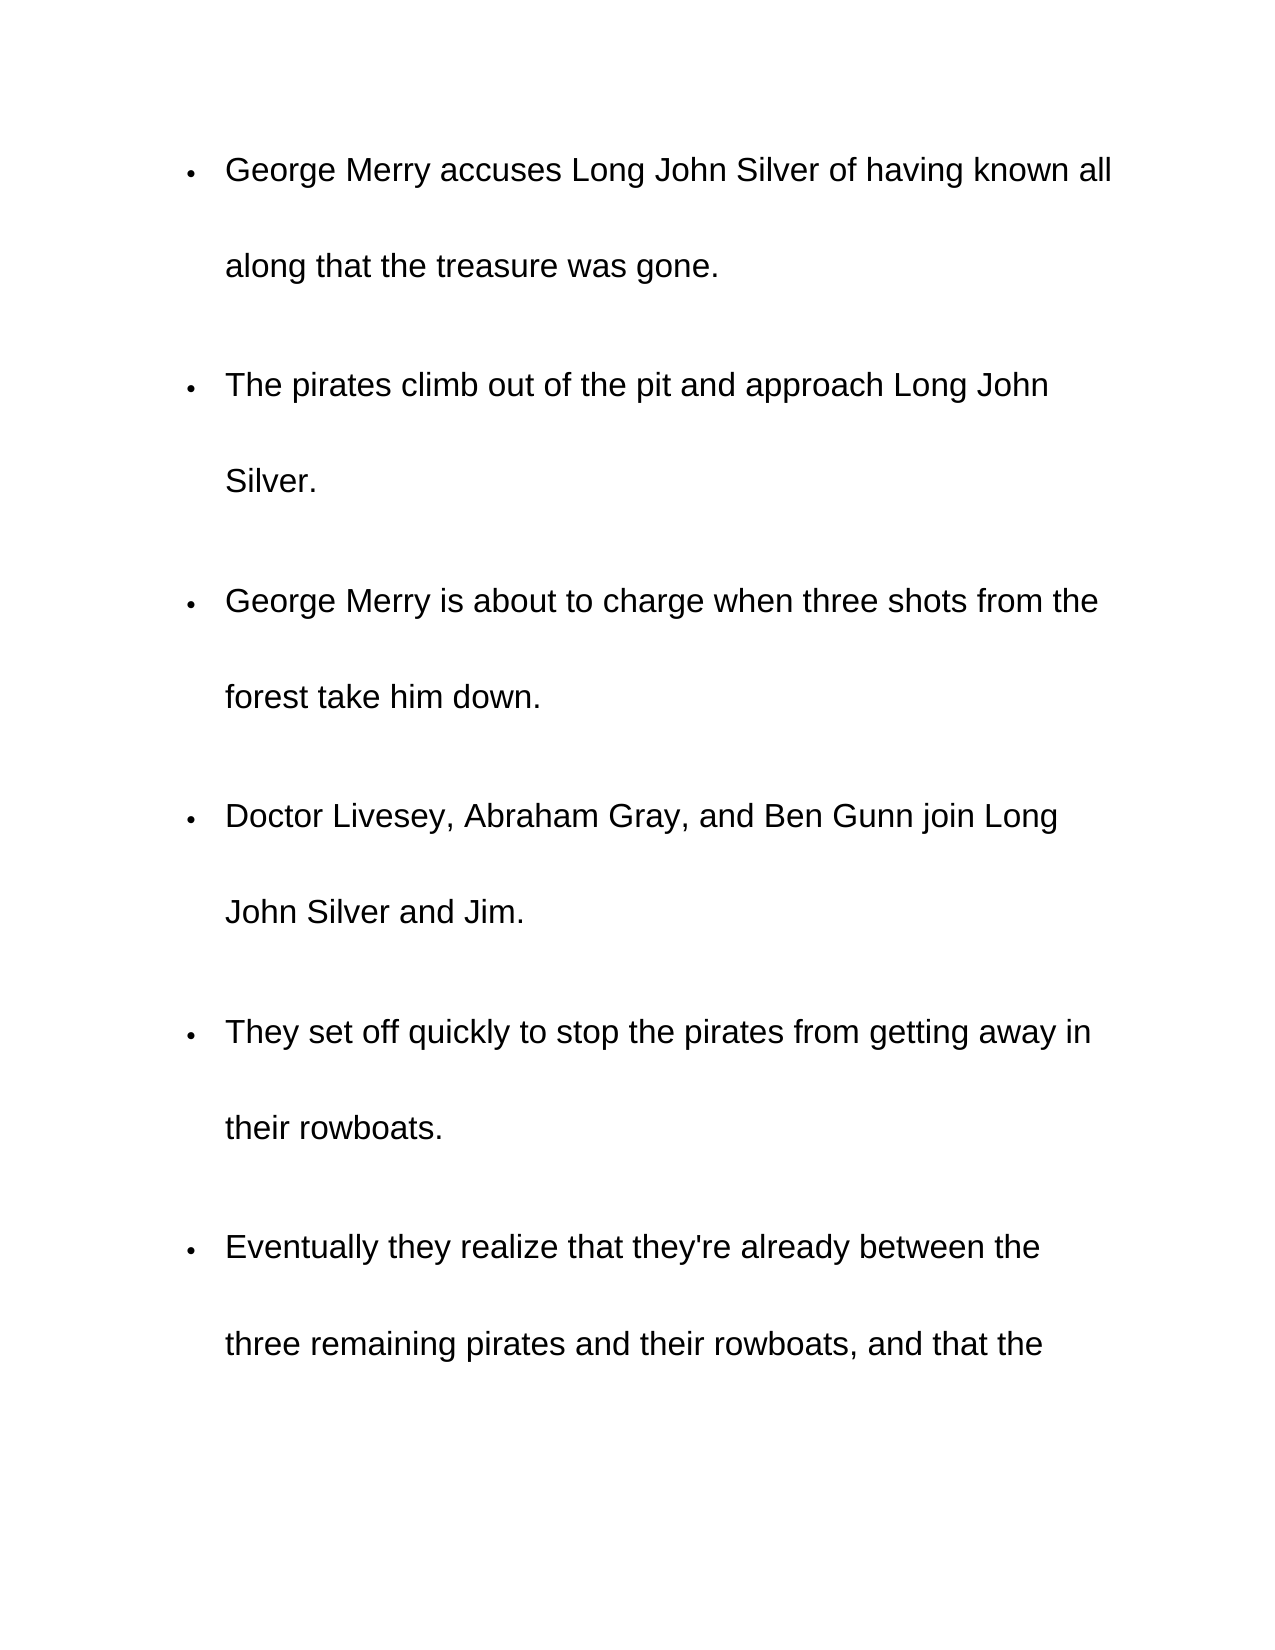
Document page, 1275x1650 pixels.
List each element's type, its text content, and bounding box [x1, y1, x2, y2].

list The pirates climb out of the pit and approach Long John Silver. [187, 366, 1125, 500]
list Doctor Livesey, Abraham Gray, and Ben Gunn join Long John Silver and Jim. [187, 797, 1125, 931]
list George Merry accuses Long John Silver of having known all along that the treasure was gone. [187, 150, 1125, 284]
list George Merry is about to charge when three shots from the forest take him down. [187, 581, 1125, 716]
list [187, 1228, 1125, 1362]
list They set off quickly to stop the pirates from getting away in their rowboats. [187, 1012, 1125, 1147]
